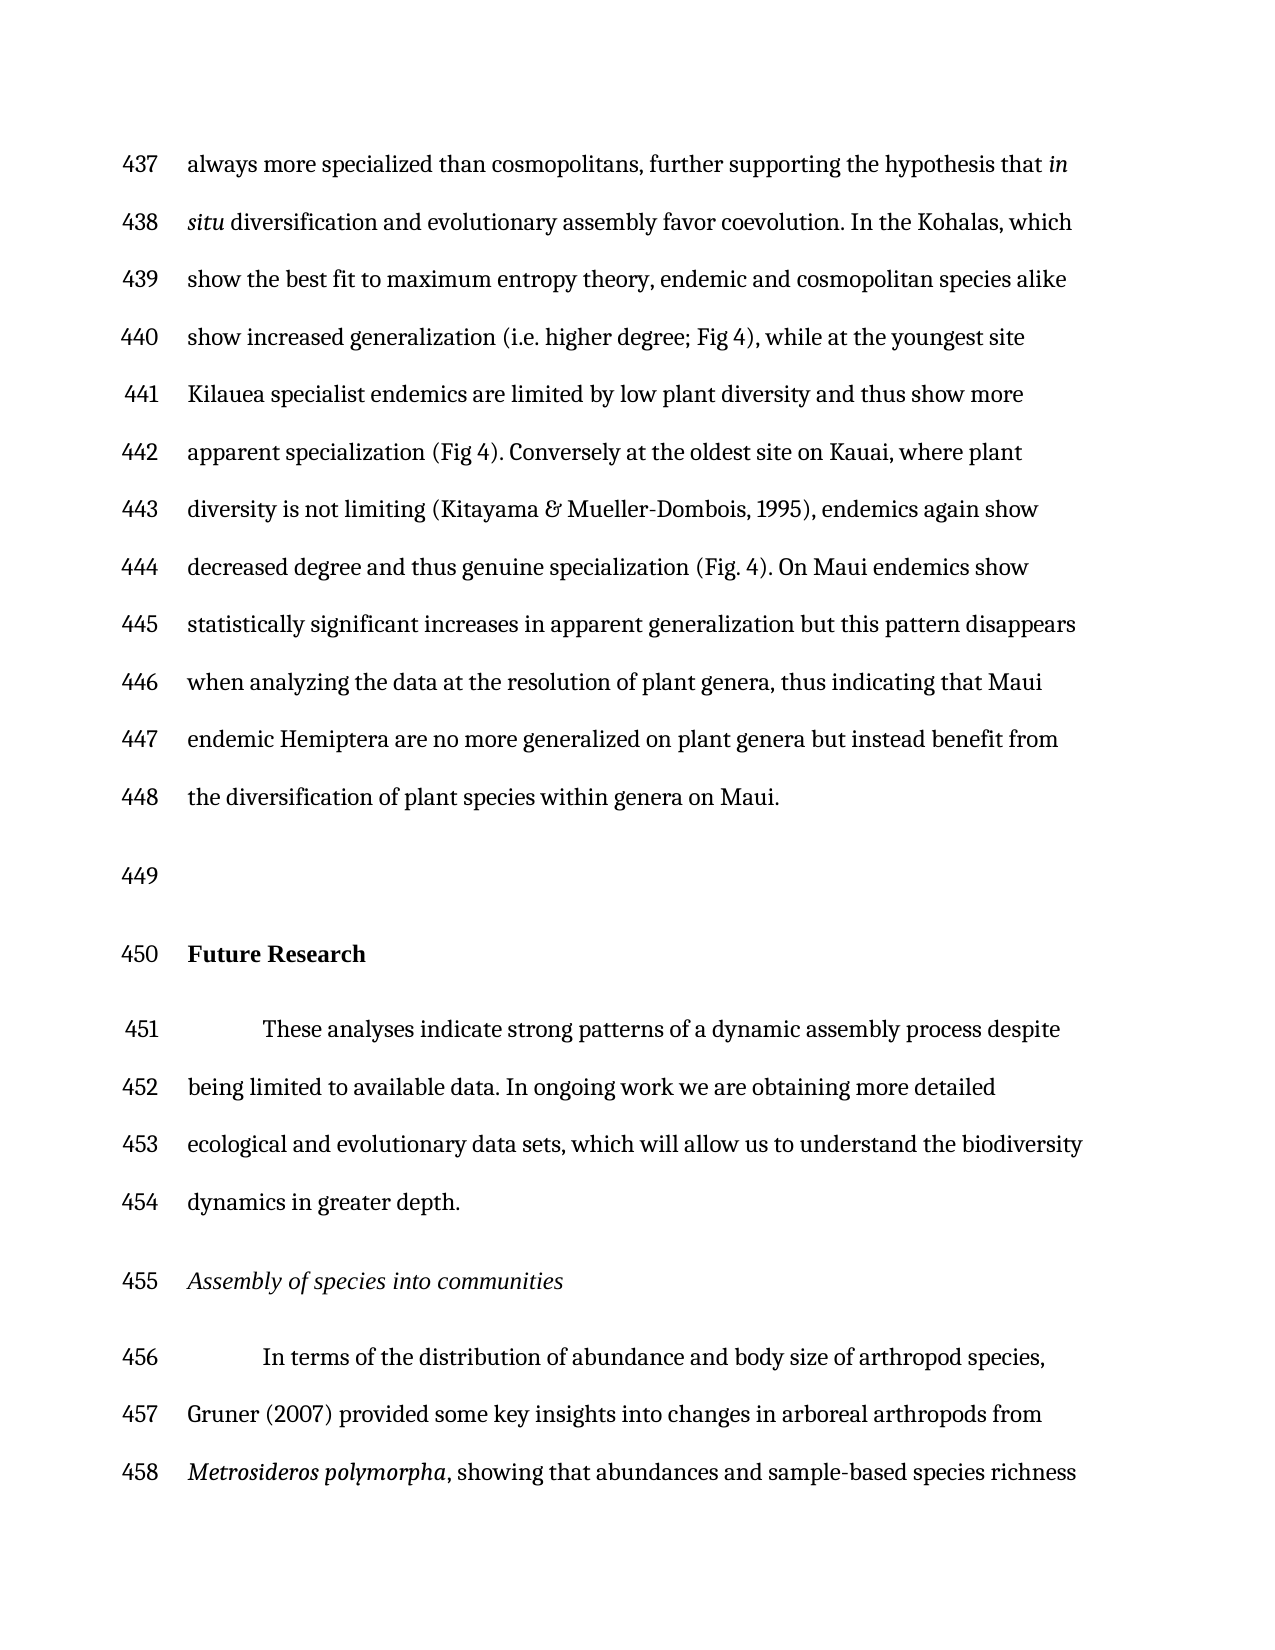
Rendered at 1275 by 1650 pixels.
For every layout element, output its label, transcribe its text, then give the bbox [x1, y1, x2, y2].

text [187, 1342, 1087, 1486]
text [187, 150, 1087, 811]
text These analyses indicate strong patterns of a dynamic assembly process despite being limited to available data. In ongoing work we are obtaining more detailed ecological and evolutionary data sets, which will allow us to understand the biodiversity dynamics in greater depth. [187, 1015, 1087, 1217]
subtitle Future Research [187, 939, 1087, 968]
subtitle Assembly of species into communities [187, 1266, 1087, 1295]
